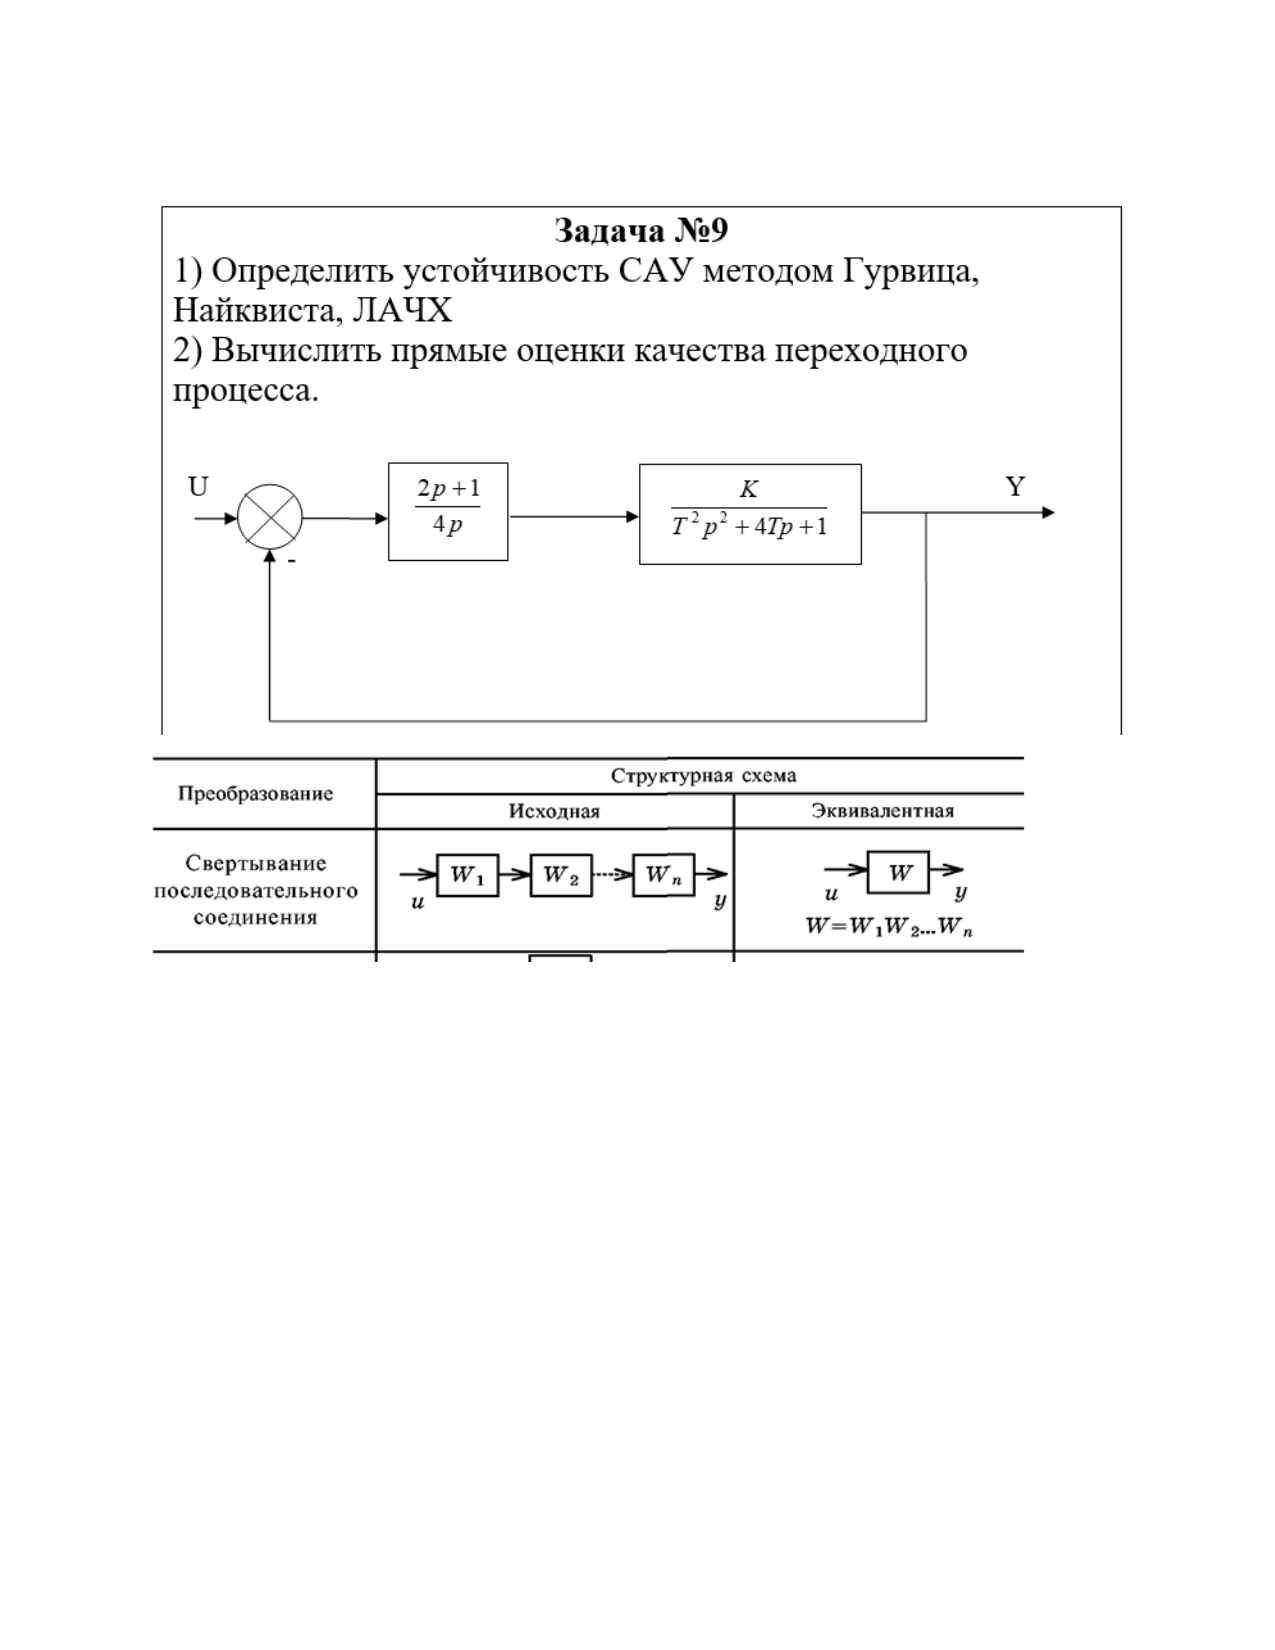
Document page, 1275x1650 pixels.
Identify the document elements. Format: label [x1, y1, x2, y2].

picture [150, 196, 1125, 735]
picture [150, 753, 1028, 962]
